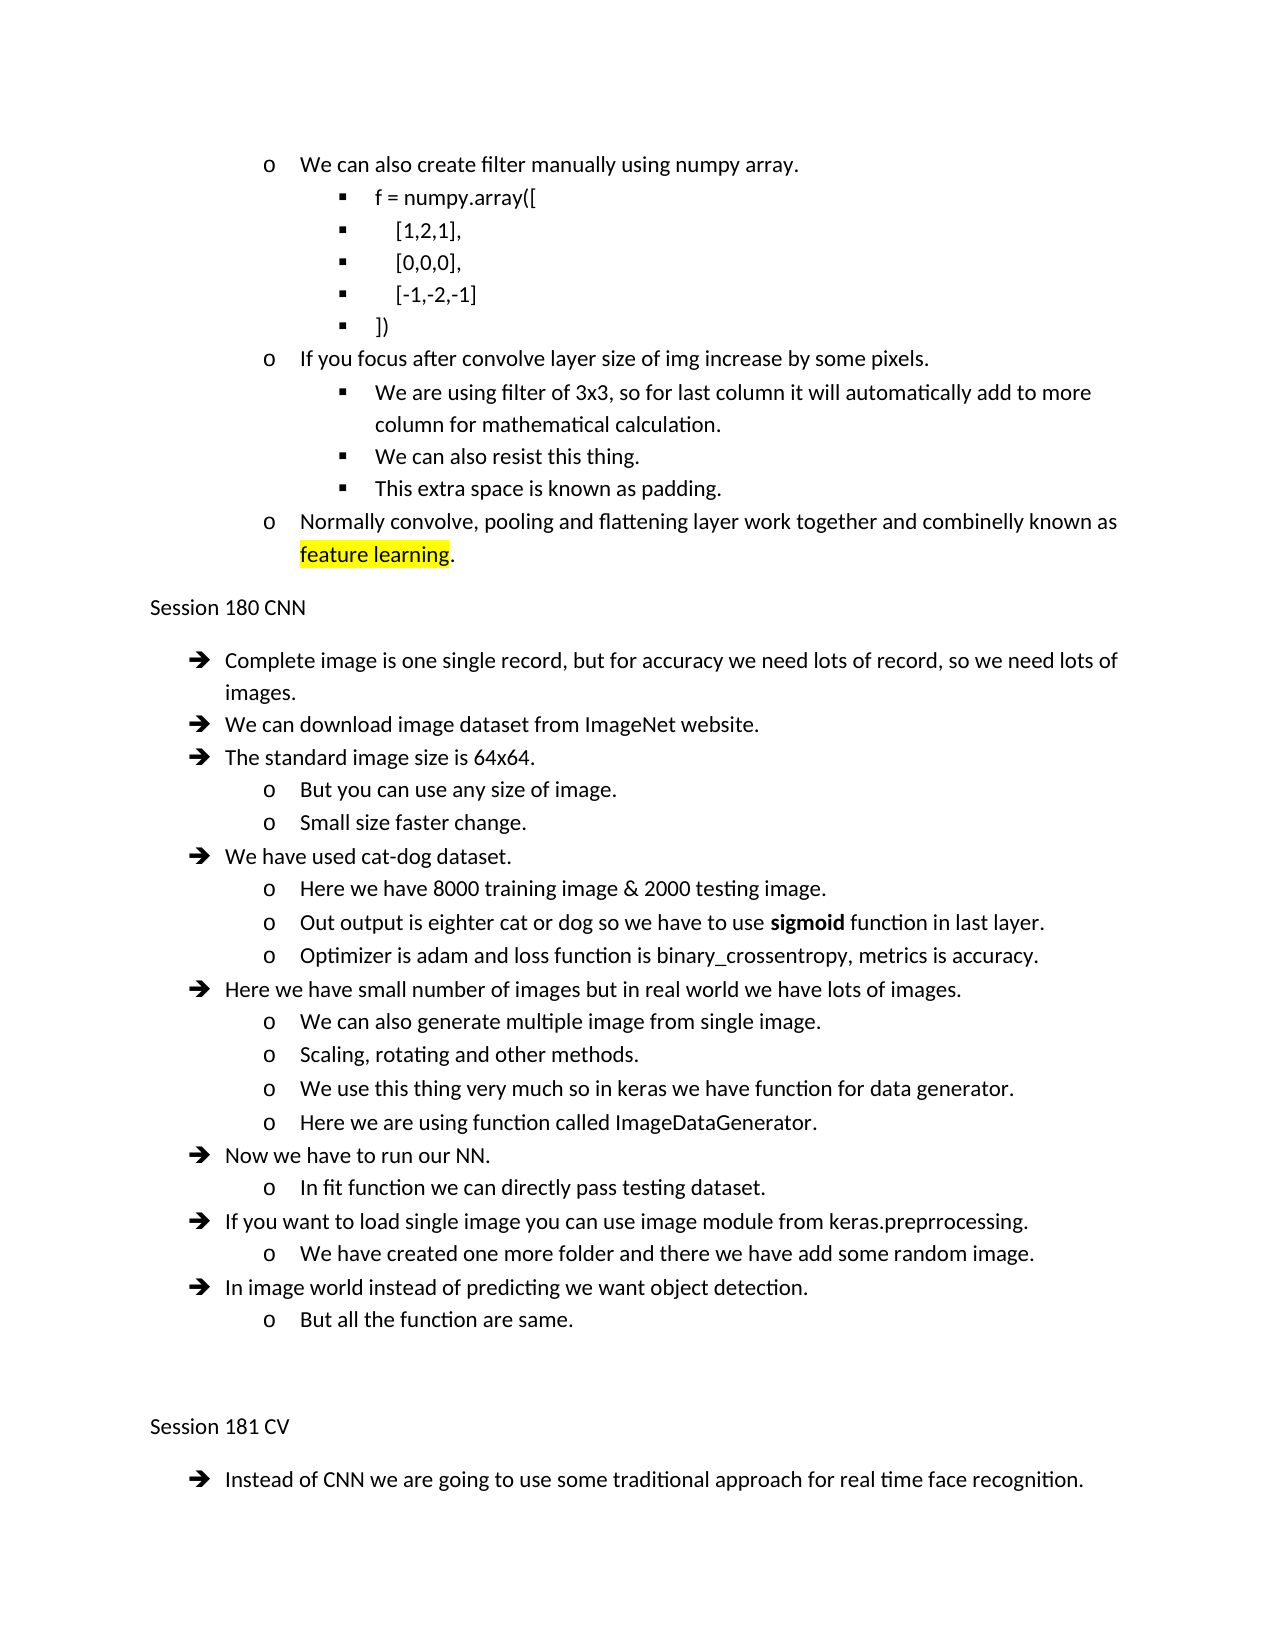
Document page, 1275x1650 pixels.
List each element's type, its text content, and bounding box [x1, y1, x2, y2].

list [0,0,0], [337, 248, 1125, 276]
list We have used cat-dog dataset. [187, 842, 1125, 870]
list ]) [337, 312, 1125, 340]
list Here we have 8000 training image & 2000 testing image. [262, 874, 1125, 903]
list We have created one more folder and there we have add some random image. [262, 1239, 1125, 1268]
list Scaling, rotating and other methods. [262, 1041, 1125, 1070]
list We can also generate multiple image from single image. [262, 1007, 1125, 1036]
text Session 180 CNN [150, 593, 1125, 621]
list If you focus after convolve layer size of img increase by some pixels. [262, 344, 1125, 374]
list Optimizer is adam and loss function is binary_crossentropy, metrics is accuracy. [262, 941, 1125, 970]
list Here we are using function called ImageDataGenerator. [262, 1108, 1125, 1137]
list We are using filter of 3x3, so for last column it will automatically add to more column for mathematical calculation. [337, 378, 1125, 438]
list But you can use any size of image. [262, 775, 1125, 804]
list Instead of CNN we are going to use some traditional approach for real time face recognition. [187, 1465, 1125, 1493]
list Complete image is one single record, but for accuracy we need lots of record, so we need lots of images. [187, 646, 1125, 706]
list We can download image dataset from ImageNet website. [187, 711, 1125, 738]
list We can also create filter manually using numpy array. [262, 150, 1125, 179]
list If you want to load single image you can use image module from keras.preprrocessing. [187, 1207, 1125, 1235]
list Small size faster change. [262, 808, 1125, 838]
list Out output is eighter cat or dog so we have to use sigmoid function in last layer. [262, 908, 1125, 937]
list We use this thing very much so in keras we have function for data generator. [262, 1074, 1125, 1103]
list This extra space is known as padding. [337, 474, 1125, 503]
list But all the function are same. [262, 1305, 1125, 1334]
list Now we have to run our NN. [187, 1141, 1125, 1169]
list Here we have small number of images but in real world we have lots of images. [187, 975, 1125, 1003]
list Normally convolve, pooling and flattening layer work together and combinelly known as feature learning. [262, 507, 1125, 568]
list In image world instead of predicting we want object detection. [187, 1273, 1125, 1301]
list [-1,-2,-1] [337, 280, 1125, 308]
list We can also resist this thing. [337, 442, 1125, 470]
list The standard image size is 64x64. [187, 743, 1125, 771]
text Session 181 CV [150, 1412, 1125, 1440]
list [1,2,1], [337, 216, 1125, 244]
list In fit function we can directly pass testing dataset. [262, 1173, 1125, 1202]
list f = numpy.array([ [337, 183, 1125, 212]
